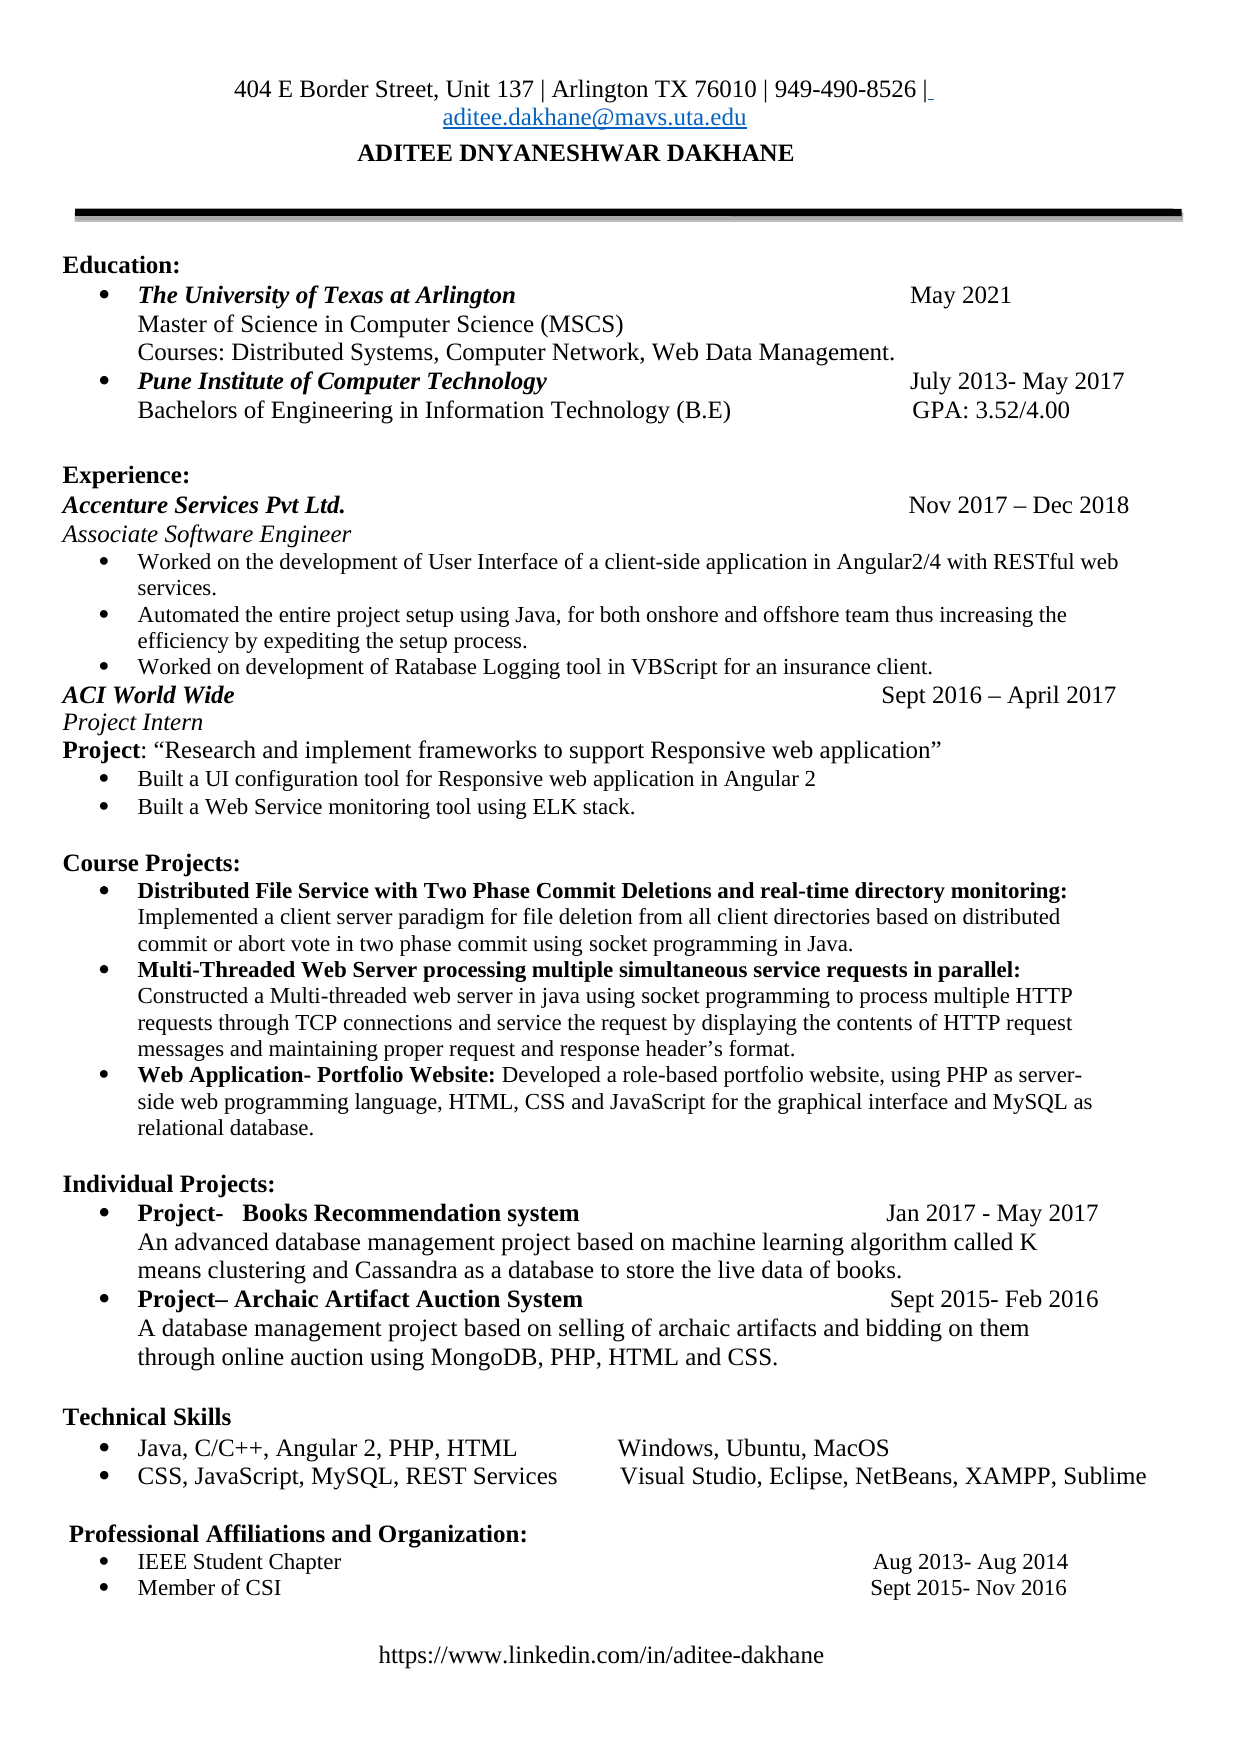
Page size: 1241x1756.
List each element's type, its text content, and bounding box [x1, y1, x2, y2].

subtitle 404 E Border Street, Unit 137 | Arlington TX 76010 | 949-490-8526 | aditee.dakhane@mavs.uta.edu [234, 74, 1046, 131]
list Project– Archaic Artifact Auction System Sept 2015- Feb 2016 [100, 1284, 1106, 1313]
text Project: “Research and implement frameworks to support Responsive web application” [62, 736, 1163, 764]
subtitle https://www.linkedin.com/in/aditee-dakhane [378, 1640, 1163, 1669]
list Worked on development of Ratabase Logging tool in VBScript for an insurance client. [100, 653, 1163, 680]
subtitle Technical Skills [62, 1399, 1163, 1433]
list Built a UI configuration tool for Responsive web application in Angular 2 [100, 764, 1163, 792]
list Master of Science in Computer Science (MSCS) [137, 309, 1022, 337]
list Individual Projects: [62, 1169, 1106, 1198]
list Automated the entire project setup using Java, for both onshore and offshore team thus increasing the efficiency by expediting the setup process. [100, 601, 1163, 653]
list Distributed File Service with Two Phase Commit Deletions and real-time directory monitoring: Implemented a client server paradigm for file deletion from all client directories based on distributed commit or abort vote in two phase commit using socket programming in Java. [100, 877, 1106, 956]
list Multi-Threaded Web Server processing multiple simultaneous service requests in parallel: Constructed a Multi-threaded web server in java using socket programming to process multiple HTTP requests through TCP connections and service the request by displaying the contents of HTTP request messages and maintaining proper request and response header’s format. [100, 956, 1106, 1061]
list Project- Books Recommendation system Jan 2017 - May 2017 [100, 1198, 1106, 1227]
text Course Projects: [62, 848, 1106, 877]
text Accenture Services Pvt Ltd. Nov 2017 – Dec 2018 [62, 491, 1163, 519]
list The University of Texas at Arlington May 2021 [100, 280, 1022, 309]
text ACI World Wide Sept 2016 – April 2017 [62, 680, 1120, 708]
picture [74, 212, 1186, 222]
list Java, C/C++, Angular 2, PHP, HTML Windows, Ubuntu, MacOS [100, 1433, 1163, 1461]
list Pune Institute of Computer Technology July 2013- May 2017 Bachelors of Engineering in Information Technology (B.E) GPA: 3.52/4.00 [100, 366, 1144, 424]
list A database management project based on selling of archaic artifacts and bidding on them through online auction using MongoDB, PHP, HTML and CSS. [137, 1313, 1106, 1370]
text Professional Affiliations and Organization: [62, 1519, 1163, 1548]
list Courses: Distributed Systems, Computer Network, Web Data Management. [137, 337, 1022, 366]
list An advanced database management project based on machine learning algorithm called K means clustering and Cassandra as a database to store the live data of books. [137, 1227, 1106, 1284]
list Worked on the development of User Interface of a client-side application in Angular2/4 with RESTful web services. [100, 548, 1163, 601]
subtitle Experience: [62, 457, 1163, 491]
subtitle Education: [62, 246, 1163, 280]
text Associate Software Engineer [62, 519, 1163, 548]
list Built a Web Service monitoring tool using ELK stack. [100, 792, 1163, 820]
text Project Intern [62, 708, 1163, 736]
list Member of CSI Sept 2015- Nov 2016 [100, 1574, 1163, 1601]
list Web Application- Portfolio Website: Developed a role-based portfolio website, using PHP as server-side web programming language, HTML, CSS and JavaScript for the graphical interface and MySQL as relational database. [100, 1061, 1106, 1140]
text ADITEE DNYANESHWAR DAKHANE [357, 131, 1163, 169]
list CSS, JavaScript, MySQL, REST Services Visual Studio, Eclipse, NetBeans, XAMPP, Sublime [100, 1461, 1163, 1490]
list IEEE Student Chapter Aug 2013- Aug 2014 [100, 1548, 1163, 1574]
